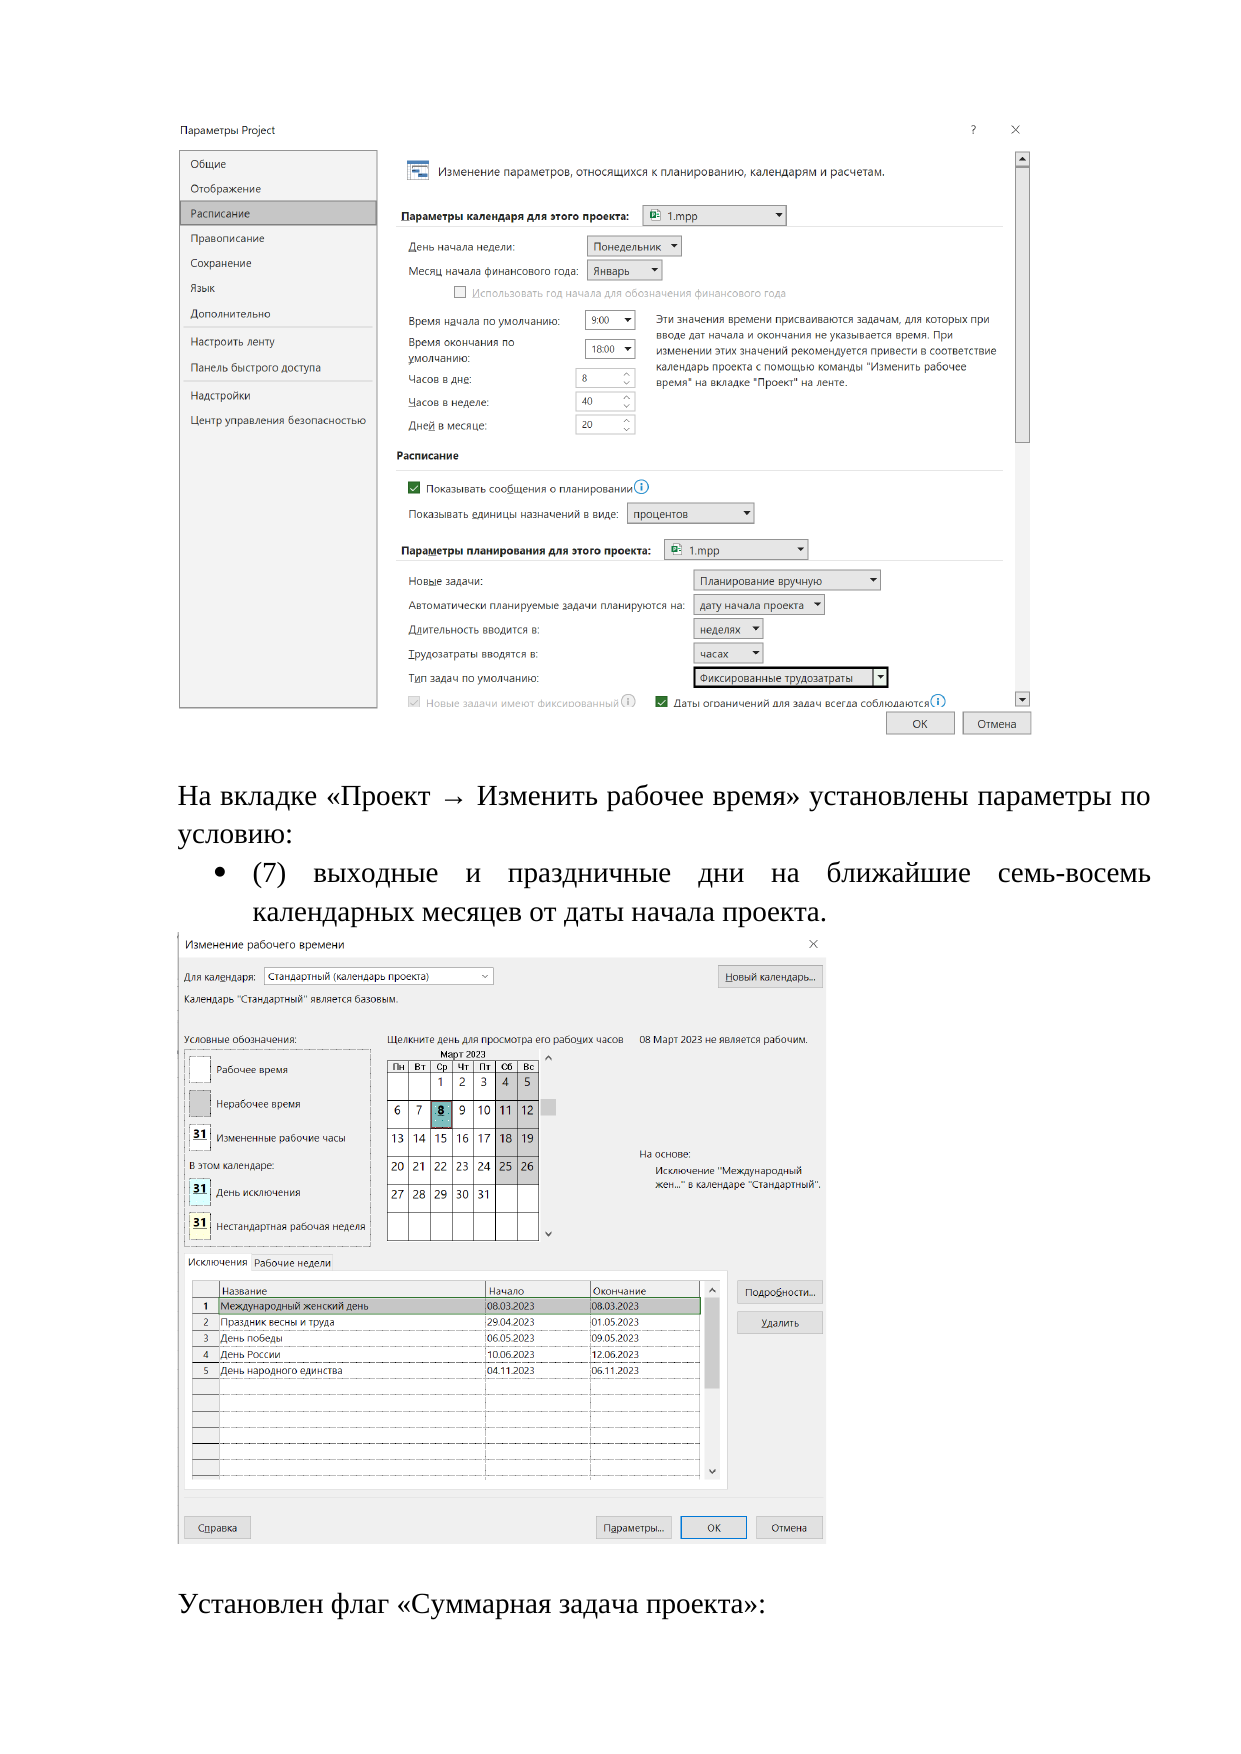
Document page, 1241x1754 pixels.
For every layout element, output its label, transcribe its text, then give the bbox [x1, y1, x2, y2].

picture [177, 118, 1032, 736]
list (7) выходные и праздничные дни на ближайшие семь-восемь календарных месяцев от даты начала проекта. [215, 855, 1152, 927]
text На вкладке «Проект → Изменить рабочее время» установлены параметры по условию: [177, 778, 1152, 850]
text Установлен флаг «Суммарная задача проекта»: [177, 1587, 1152, 1620]
picture [177, 932, 827, 1544]
